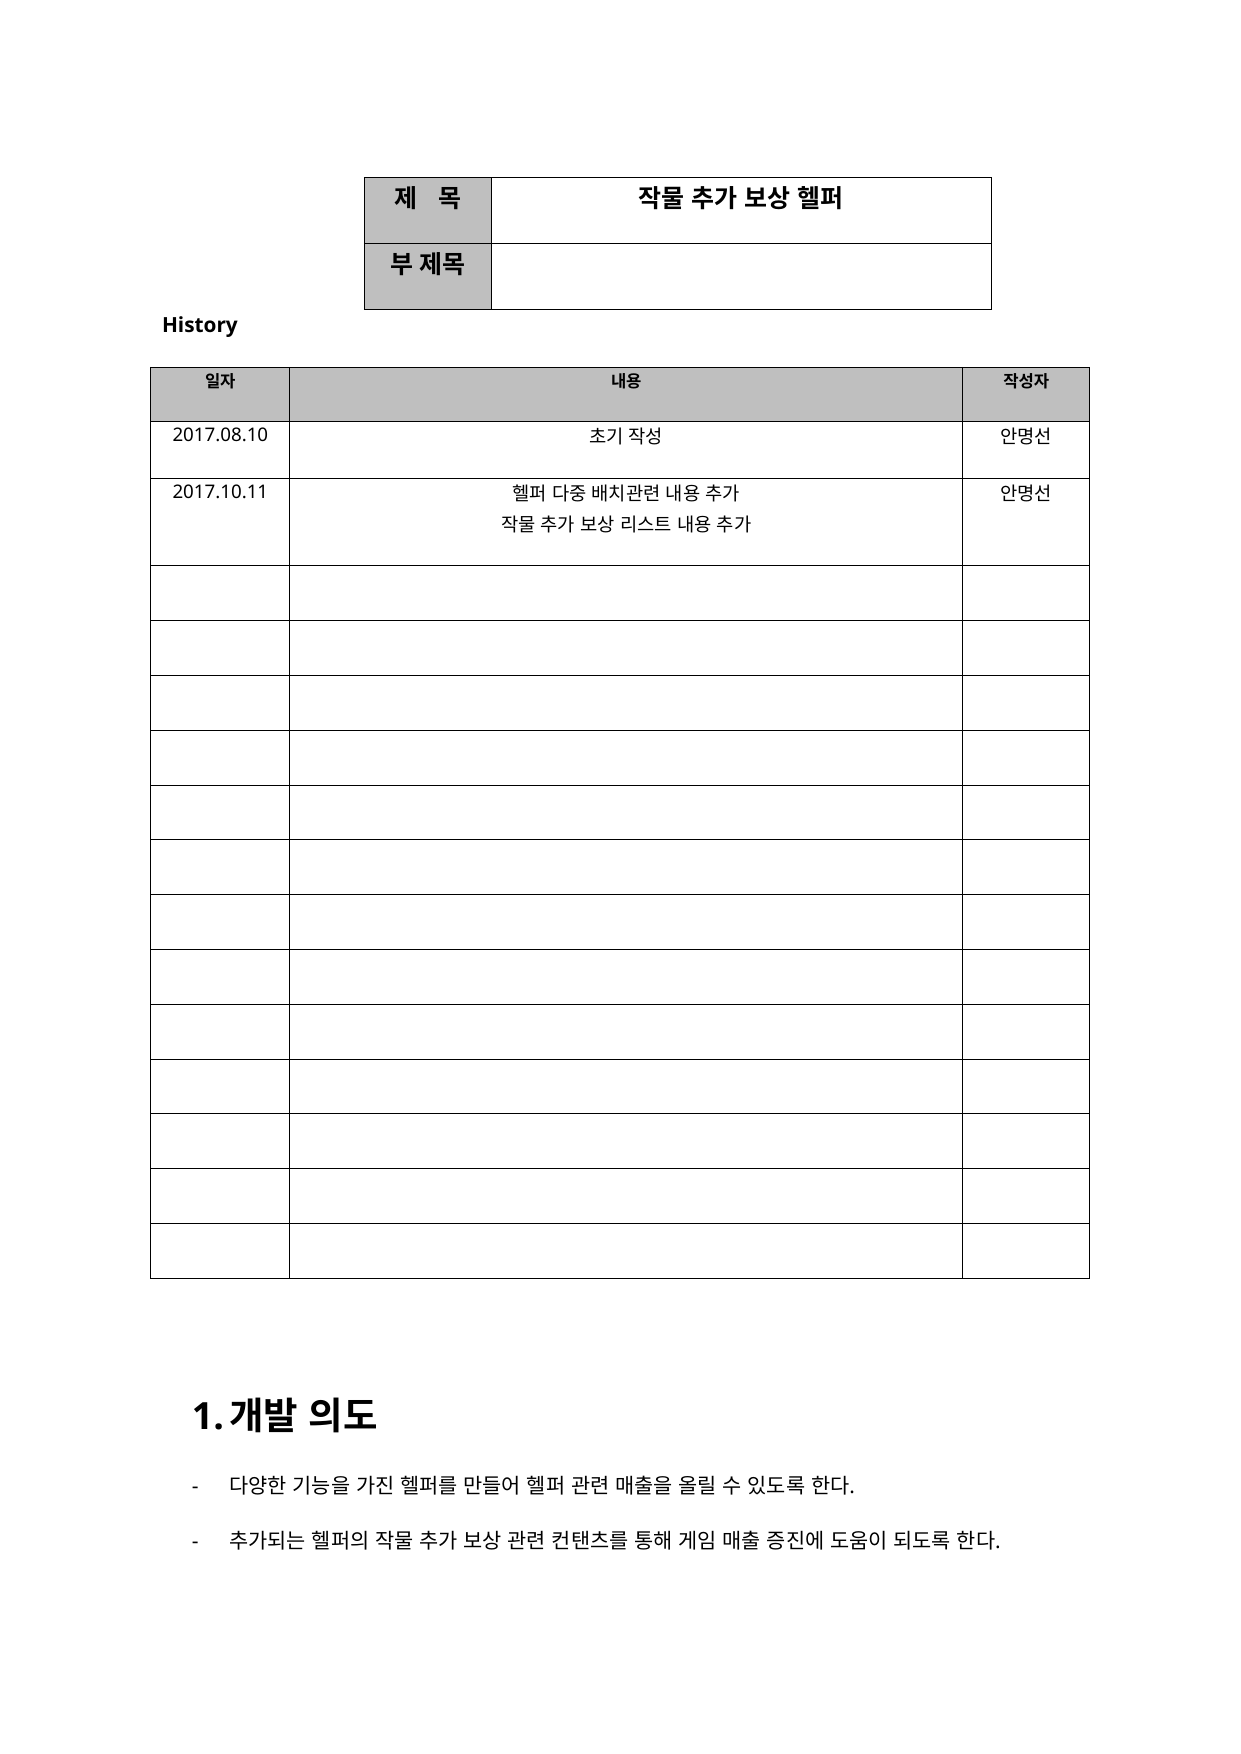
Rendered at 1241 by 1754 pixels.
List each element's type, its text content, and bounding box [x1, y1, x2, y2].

table_cell 안명선 [963, 479, 1089, 565]
table_cell [963, 621, 1089, 675]
table_cell [290, 566, 962, 620]
table_cell [290, 1114, 962, 1168]
table_cell [290, 840, 962, 894]
table_cell [290, 676, 962, 730]
table_cell 초기 작성 [290, 422, 962, 477]
table_cell [151, 786, 289, 839]
table_cell 2017.08.10 [151, 422, 289, 477]
table_cell [963, 1060, 1089, 1113]
table_cell [151, 895, 289, 949]
table_cell 부 제목 [365, 244, 491, 309]
table_cell [963, 786, 1089, 839]
table_cell [963, 1169, 1089, 1223]
table_cell [151, 731, 289, 784]
table_cell [290, 731, 962, 784]
table_cell [151, 950, 289, 1004]
table_cell 내용 [290, 368, 962, 421]
table_cell [963, 676, 1089, 730]
table_cell 일자 [151, 368, 289, 421]
subtitle 개발 의도 [192, 1386, 1090, 1440]
table_cell [963, 1005, 1089, 1058]
table_cell [151, 566, 289, 620]
table_cell [963, 1114, 1089, 1168]
table_cell [151, 1005, 289, 1058]
table_cell [963, 731, 1089, 784]
table_cell [963, 840, 1089, 894]
table_cell History [151, 309, 1090, 367]
table_cell [290, 621, 962, 675]
list 추가되는 헬퍼의 작물 추가 보상 관련 컨탠츠를 통해 게임 매출 증진에 도움이 되도록 한다. [192, 1525, 1090, 1555]
table_cell [151, 1169, 289, 1223]
table_header 작물 추가 보상 헬퍼 [492, 178, 991, 243]
table_cell [151, 840, 289, 894]
table_cell [290, 950, 962, 1004]
table_cell [151, 1114, 289, 1168]
table_cell [151, 621, 289, 675]
table_header 제 목 [365, 178, 491, 243]
table_cell 2017.10.11 [151, 479, 289, 565]
table_cell [963, 1224, 1089, 1278]
table_cell 작성자 [963, 368, 1089, 421]
table_cell [290, 1169, 962, 1223]
table_cell [290, 786, 962, 839]
table_cell [290, 1060, 962, 1113]
table_cell [151, 1060, 289, 1113]
table_cell [492, 244, 991, 309]
table_cell 헬퍼 다중 배치관련 내용 추가 작물 추가 보상 리스트 내용 추가 [290, 479, 962, 565]
table_cell [151, 676, 289, 730]
table_cell [290, 1005, 962, 1058]
table_cell [290, 895, 962, 949]
list 다양한 기능을 가진 헬퍼를 만들어 헬퍼 관련 매출을 올릴 수 있도록 한다. [192, 1469, 1090, 1499]
table_cell 안명선 [963, 422, 1089, 477]
table_cell [963, 566, 1089, 620]
table_cell [151, 1224, 289, 1278]
table_cell [963, 895, 1089, 949]
table_cell [963, 950, 1089, 1004]
table_cell [290, 1224, 962, 1278]
